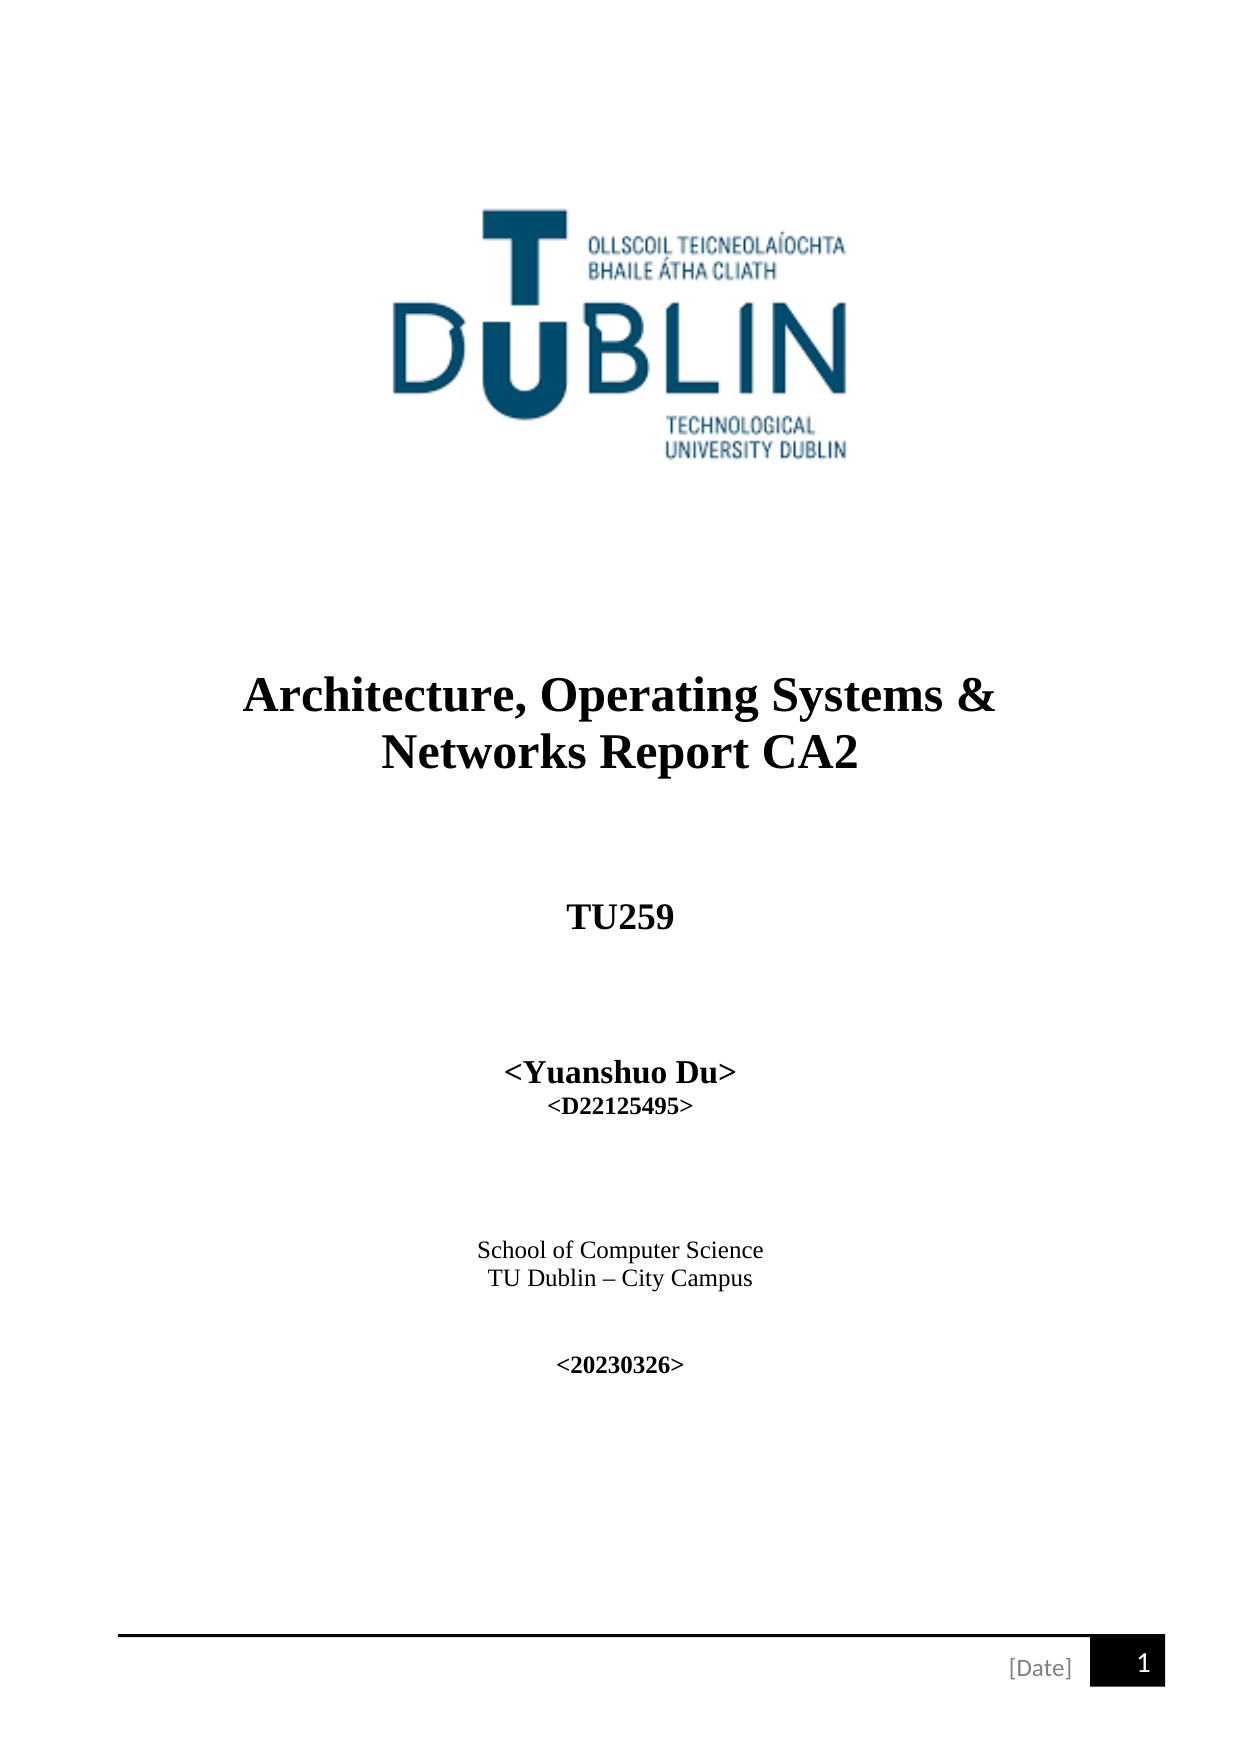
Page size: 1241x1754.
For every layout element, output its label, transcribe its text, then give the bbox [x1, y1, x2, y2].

text <D22125495> [150, 1091, 1090, 1120]
text TU Dublin – City Campus [150, 1263, 1090, 1292]
text School of Computer Science [150, 1235, 1090, 1263]
subtitle Architecture, Operating Systems & Networks Report CA2 [150, 664, 1090, 779]
picture [325, 150, 915, 521]
text <20230326> [150, 1350, 1090, 1378]
text <Yuanshuo Du> [150, 1053, 1090, 1091]
subtitle TU259 [150, 894, 1090, 938]
